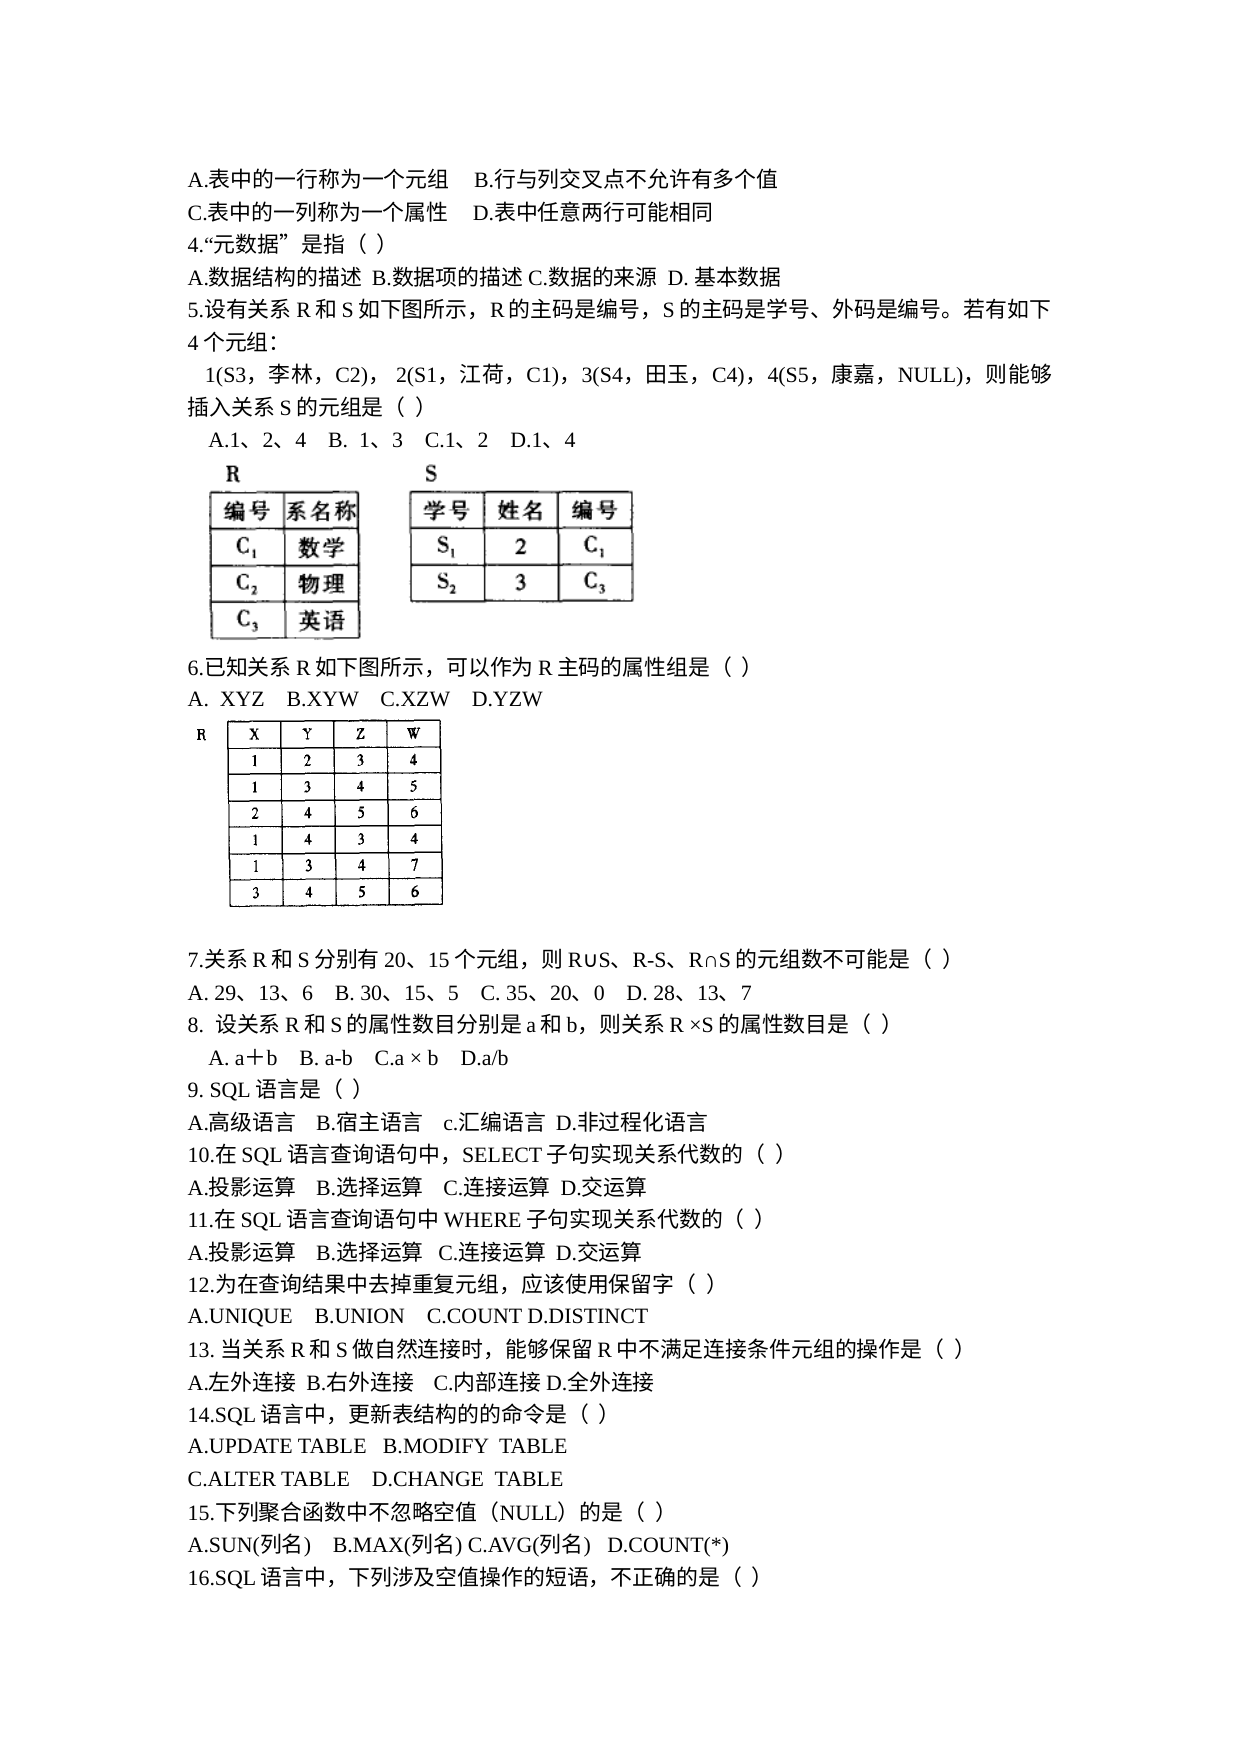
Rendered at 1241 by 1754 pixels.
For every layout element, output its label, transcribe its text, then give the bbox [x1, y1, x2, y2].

text A.左外连接 B.右外连接 C.内部连接 D.全外连接 [187, 1364, 1053, 1397]
text 10.在SQL语言查询语句中，SELECT子句实现关系代数的（ ） [187, 1137, 1053, 1169]
text A.SUN(列名) B.MAX(列名) C.AVG(列名) D.COUNT(*) [187, 1527, 1053, 1559]
text 15.下列聚合函数中不忽略空值（NULL）的是（ ） [187, 1494, 1053, 1527]
text A.高级语言 B.宿主语言 c.汇编语言 D.非过程化语言 [187, 1104, 1053, 1137]
text A.投影运算 B.选择运算 C.连接运算 D.交运算 [187, 1234, 1053, 1267]
text A. 29、13、6 B. 30、15、5 C. 35、20、0 D. 28、13、7 [187, 974, 1053, 1007]
text 14.SQL语言中，更新表结构的的命令是（ ） [187, 1397, 1053, 1429]
text A. a＋b B. a-b C.a × b D.a/b [187, 1039, 1053, 1072]
text A.1、2、4 B. 1、3 C.1、2 D.1、4 [187, 422, 1053, 454]
picture [187, 454, 638, 644]
text A.表中的一行称为一个元组 B.行与列交叉点不允许有多个值 [187, 162, 1053, 194]
text C.表中的一列称为一个属性 D.表中任意两行可能相同 [187, 194, 1053, 227]
text 16.SQL语言中，下列涉及空值操作的短语，不正确的是（ ） [187, 1559, 1053, 1592]
text A.投影运算 B.选择运算 C.连接运算 D.交运算 [187, 1169, 1053, 1202]
text A. XYZ B.XYW C.XZW D.YZW [187, 682, 1053, 714]
text 11.在SQL语言查询语句中WHERE子句实现关系代数的（ ） [187, 1202, 1053, 1234]
text 12.为在查询结果中去掉重复元组，应该使用保留字（ ） [187, 1267, 1053, 1299]
text 6.已知关系R如下图所示，可以作为R主码的属性组是（ ） [187, 649, 1053, 682]
text 4.“元数据”是指（ ） [187, 227, 1053, 259]
text C.ALTER TABLE D.CHANGE TABLE [187, 1462, 1053, 1494]
text 1(S3，李林，C2)， 2(S1，江荷，C1)，3(S4，田玉，C4)，4(S5，康嘉，NULL)，则能够插入关系S的元组是（ ） [187, 357, 1053, 422]
text 13. 当关系R和S做自然连接时，能够保留R中不满足连接条件元组的操作是（ ） [187, 1332, 1053, 1364]
text 9. SQL语言是（ ） [187, 1072, 1053, 1104]
text 7.关系R和S分别有20、15个元组，则R∪S、R-S、R∩S的元组数不可能是（ ） [187, 942, 1053, 974]
picture [187, 714, 446, 911]
text 5.设有关系R和S如下图所示，R的主码是编号，S的主码是学号、外码是编号。若有如下4个元组： [187, 292, 1053, 357]
text A.UPDATE TABLE B.MODIFY TABLE [187, 1429, 1053, 1462]
text A.数据结构的描述 B.数据项的描述 C.数据的来源 D. 基本数据 [187, 259, 1053, 292]
text A.UNIQUE B.UNION C.COUNT D.DISTINCT [187, 1299, 1053, 1332]
text 8. 设关系R和S的属性数目分别是a和b，则关系R ×S的属性数目是（ ） [187, 1007, 1053, 1039]
